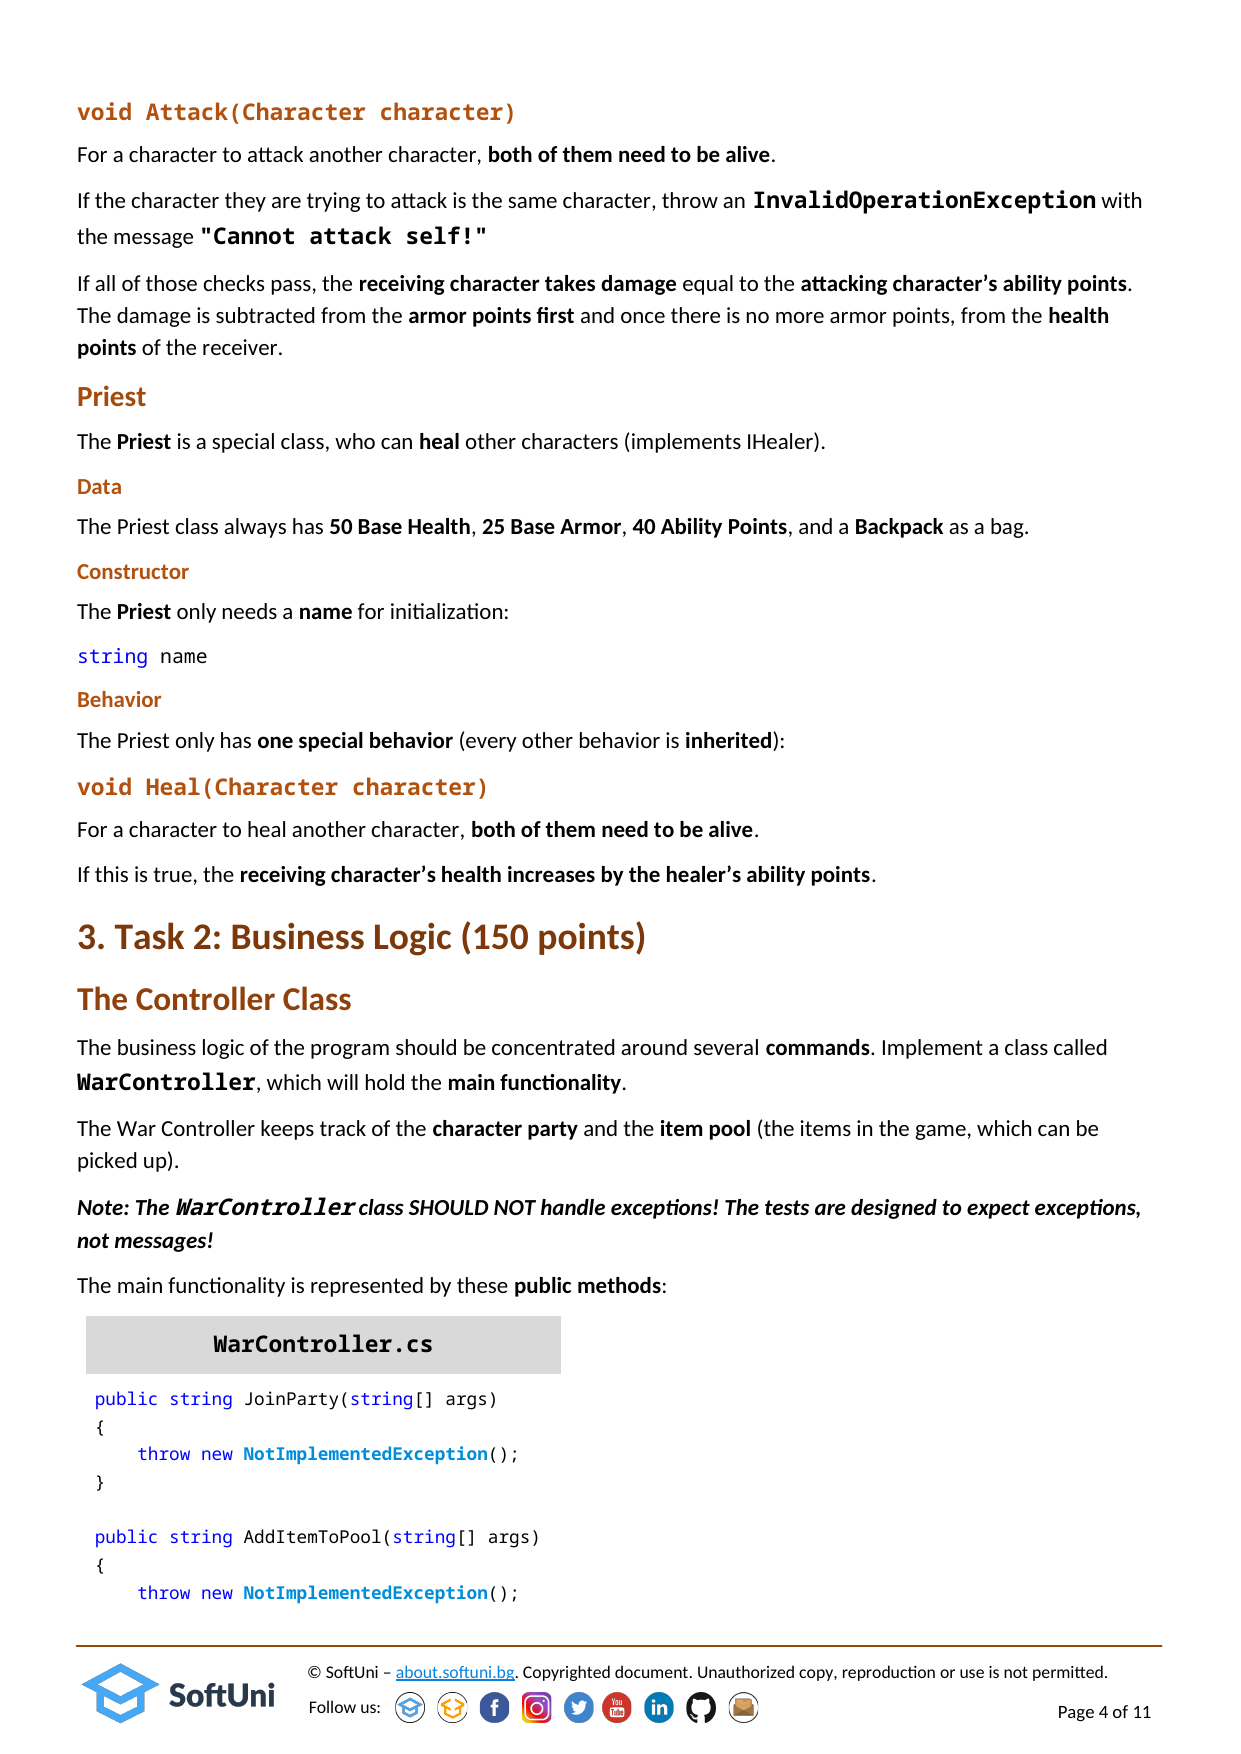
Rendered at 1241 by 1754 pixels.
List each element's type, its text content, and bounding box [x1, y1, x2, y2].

picture [479, 1692, 510, 1723]
picture [564, 1692, 594, 1723]
subtitle The Controller Class [77, 978, 1163, 1019]
picture [665, 1714, 674, 1723]
picture [644, 1714, 653, 1723]
text string name [77, 642, 1163, 669]
table_header WarController.cs [86, 1316, 561, 1374]
picture [437, 1692, 468, 1723]
picture [75, 1658, 281, 1729]
text The Priest only has one special behavior (every other behavior is inherited): [77, 726, 1163, 754]
picture [665, 1692, 674, 1701]
text For a character to attack another character, both of them need to be alive. [77, 140, 1163, 168]
subtitle Behavior [77, 686, 1163, 714]
subtitle void Attack(Character character) [77, 95, 1163, 127]
subtitle Data [77, 472, 1163, 500]
text The main functionality is represented by these public methods: [77, 1271, 1163, 1299]
text The War Controller keeps track of the character party and the item pool (the items in the game, which can be picked up). [77, 1114, 1163, 1174]
text The business logic of the program should be concentrated around several commands. Implement a class called WarController, which will hold the main functionality. [77, 1033, 1163, 1097]
picture [522, 1692, 552, 1723]
picture [658, 1705, 667, 1714]
subtitle Constructor [77, 557, 1163, 585]
subtitle Task 2: Business Logic (150 points) [77, 913, 1163, 959]
text The Priest class always has 50 Base Health, 25 Base Armor, 40 Ability Points, and a Backpack as a bag. [77, 512, 1163, 540]
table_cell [86, 1375, 561, 1620]
picture [395, 1692, 425, 1723]
text If this is true, the receiving character’s health increases by the healer’s ability points. [77, 860, 1163, 888]
text The Priest is a special class, who can heal other characters (implements IHealer). [77, 427, 1163, 455]
text If the character they are trying to attack is the same character, throw an InvalidOperationException with the message "Cannot attack self!" [77, 184, 1163, 252]
picture [686, 1692, 716, 1723]
picture [728, 1692, 759, 1723]
text The Priest only needs a name for initialization: [77, 597, 1163, 626]
picture [644, 1692, 653, 1701]
subtitle Priest [77, 378, 1163, 413]
subtitle void Heal(Character character) [77, 771, 1163, 802]
text For a character to heal another character, both of them need to be alive. [77, 815, 1163, 843]
picture [602, 1692, 632, 1723]
text If all of those checks pass, the receiving character takes damage equal to the attacking character’s ability points. The damage is subtracted from the armor points first and once there is no more armor points, from the health points of the receiver. [77, 269, 1163, 361]
text Note: The WarController class SHOULD NOT handle exceptions! The tests are designed to expect exceptions, not messages! [77, 1191, 1163, 1254]
